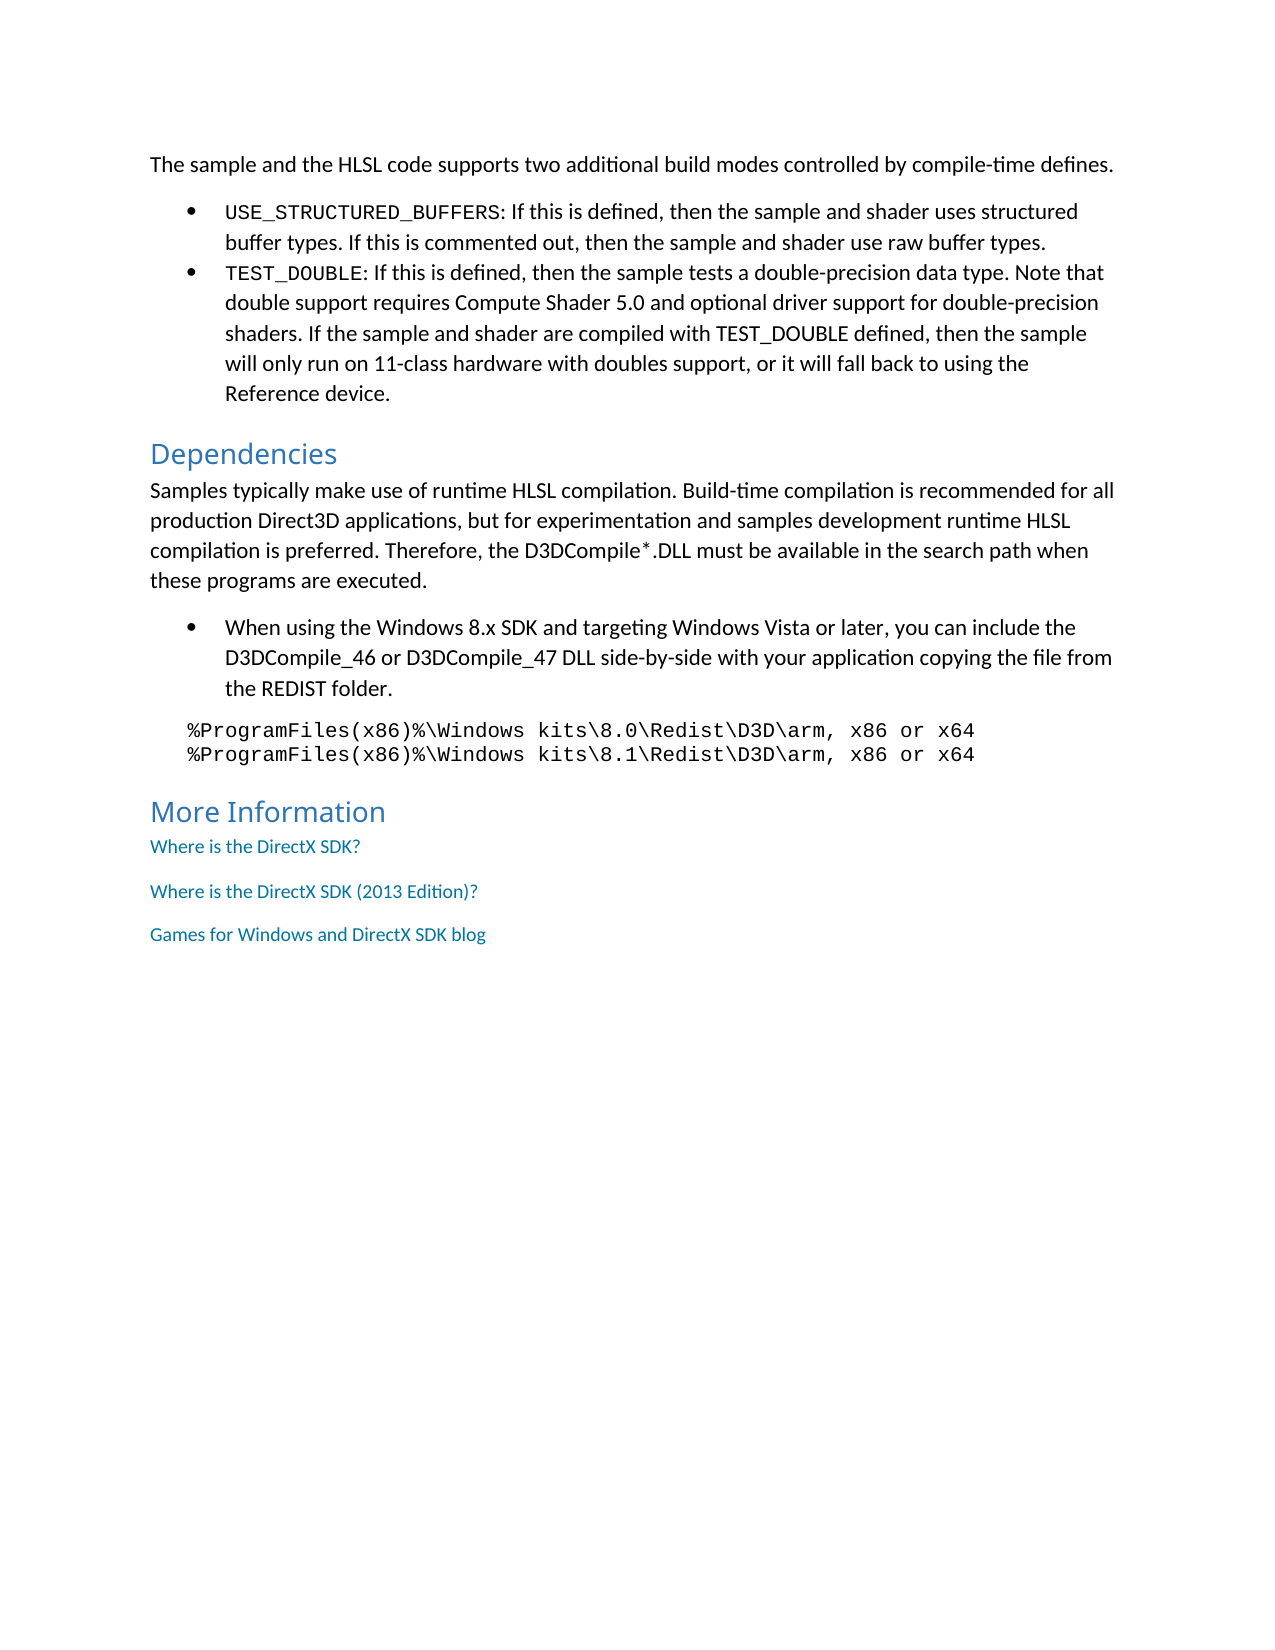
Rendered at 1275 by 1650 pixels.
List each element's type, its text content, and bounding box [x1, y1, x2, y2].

list USE_STRUCTURED_BUFFERS: If this is defined, then the sample and shader uses structured buffer types. If this is commented out, then the sample and shader use raw buffer types. [187, 197, 1125, 256]
subtitle More Information [150, 793, 1125, 831]
subtitle Dependencies [150, 434, 1125, 473]
text %ProgramFiles(x86)%\Windows kits\8.0\Redist\D3D\arm, x86 or x64 [187, 721, 1125, 744]
text Where is the DirectX SDK (2013 Edition)? [150, 877, 1125, 904]
list TEST_DOUBLE: If this is defined, then the sample tests a double-precision data type. Note that double support requires Compute Shader 5.0 and optional driver support for double-precision shaders. If the sample and shader are compiled with TEST_DOUBLE defined, then the sample will only run on 11-class hardware with doubles support, or it will fall back to using the Reference device. [187, 258, 1125, 407]
list When using the Windows 8.x SDK and targeting Windows Vista or later, you can include the D3DCompile_46 or D3DCompile_47 DLL side-by-side with your application copying the file from the REDIST folder. [187, 613, 1125, 702]
text %ProgramFiles(x86)%\Windows kits\8.1\Redist\D3D\arm, x86 or x64 [187, 744, 1125, 768]
text Where is the DirectX SDK? [150, 834, 1125, 858]
text Games for Windows and DirectX SDK blog [150, 923, 1125, 947]
text The sample and the HLSL code supports two additional build modes controlled by compile-time defines. [150, 150, 1125, 178]
text Samples typically make use of runtime HLSL compilation. Build-time compilation is recommended for all production Direct3D applications, but for experimentation and samples development runtime HLSL compilation is preferred. Therefore, the D3DCompile*.DLL must be available in the search path when these programs are executed. [150, 476, 1125, 594]
